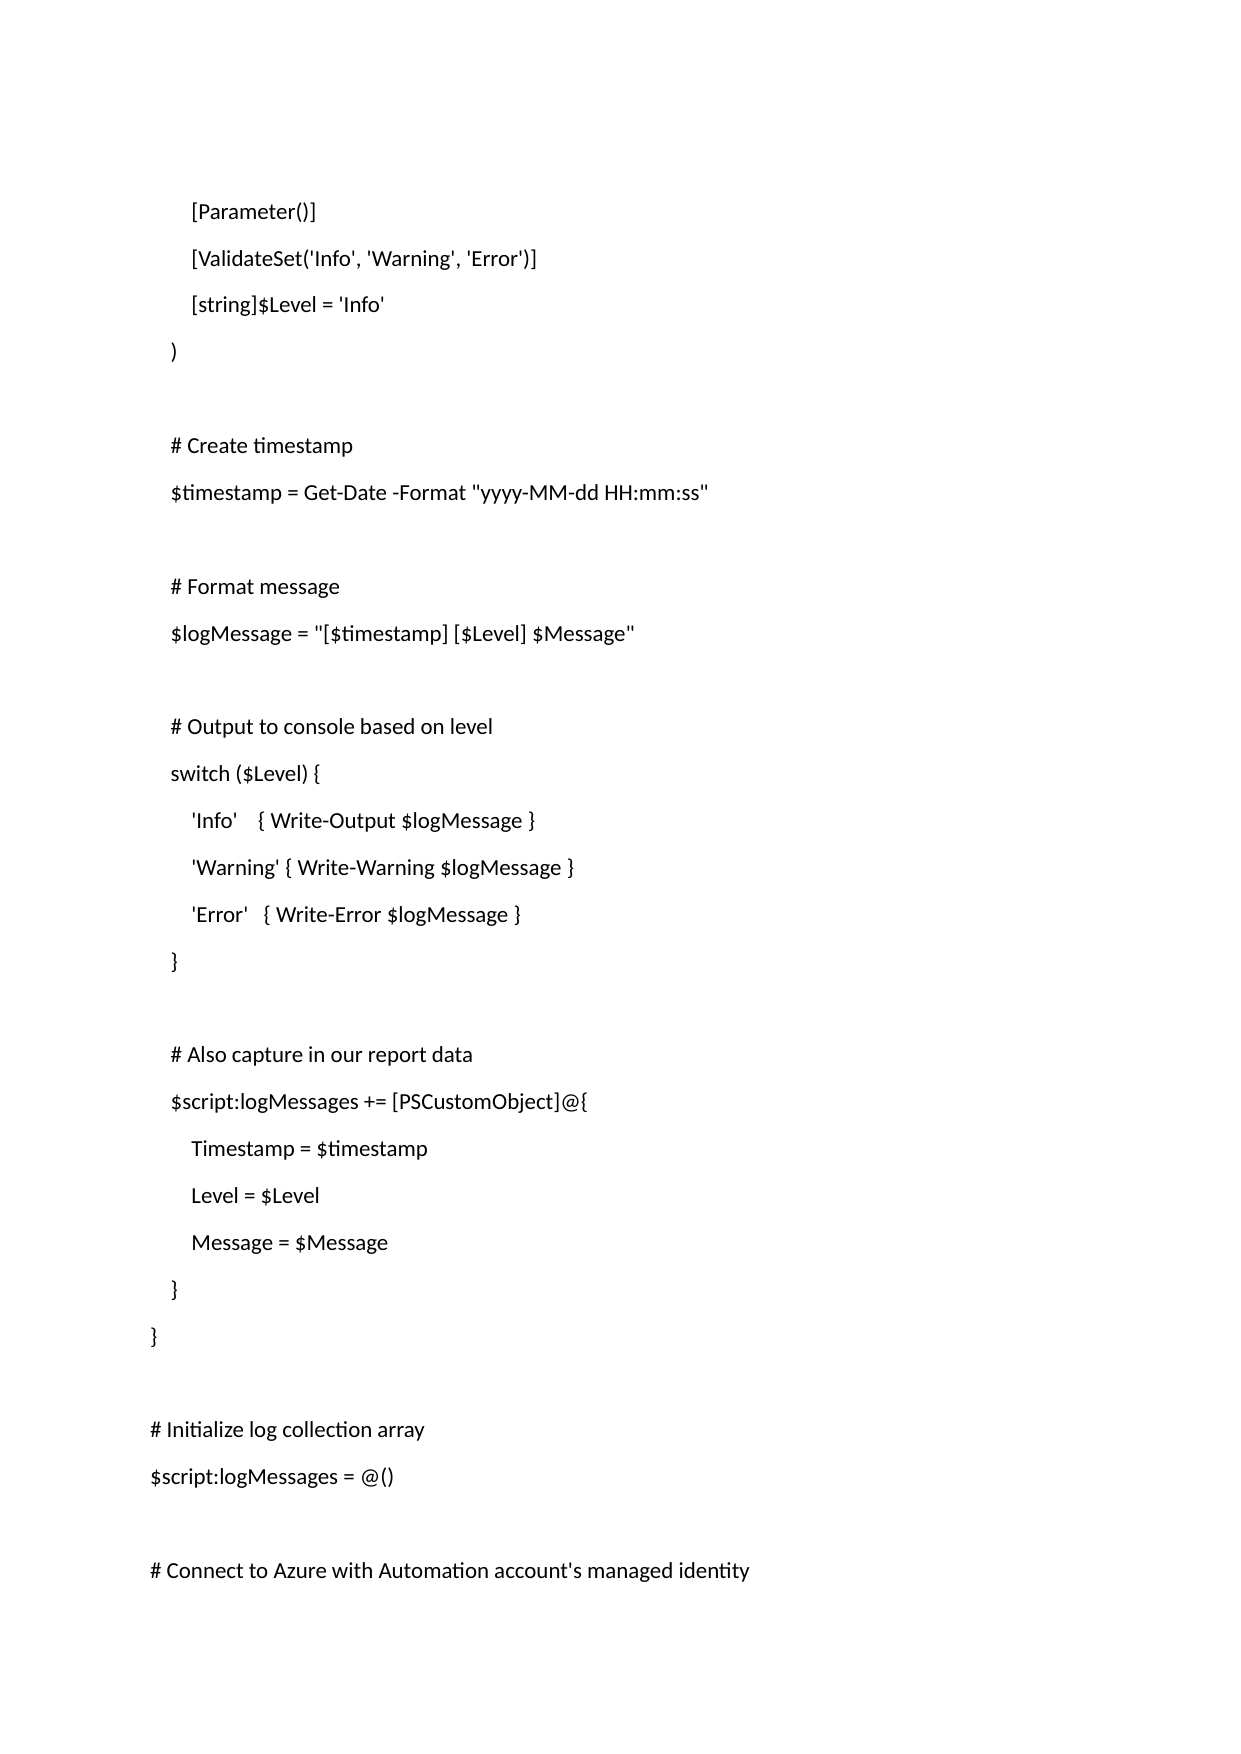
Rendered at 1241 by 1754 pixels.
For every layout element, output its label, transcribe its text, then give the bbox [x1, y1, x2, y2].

text Level = $Level [150, 1181, 1090, 1209]
text } [150, 947, 1090, 975]
text 'Error' { Write-Error $logMessage } [150, 900, 1090, 928]
text $timestamp = Get-Date -Format "yyyy-MM-dd HH:mm:ss" [150, 478, 1090, 506]
text [ValidateSet('Info', 'Warning', 'Error')] [150, 244, 1090, 272]
text Timestamp = $timestamp [150, 1134, 1090, 1162]
text # Create timestamp [150, 431, 1090, 459]
text 'Warning' { Write-Warning $logMessage } [150, 853, 1090, 881]
text } [150, 1322, 1090, 1350]
text switch ($Level) { [150, 759, 1090, 787]
text ) [150, 337, 1090, 366]
text # Also capture in our report data [150, 1041, 1090, 1069]
text # Connect to Azure with Automation account's managed identity [150, 1556, 1090, 1584]
text # Format message [150, 572, 1090, 600]
text $logMessage = "[$timestamp] [$Level] $Message" [150, 619, 1090, 647]
text $script:logMessages += [PSCustomObject]@{ [150, 1087, 1090, 1116]
text # Initialize log collection array [150, 1416, 1090, 1444]
text } [150, 1275, 1090, 1303]
text # Output to console based on level [150, 712, 1090, 741]
text 'Info' { Write-Output $logMessage } [150, 806, 1090, 834]
text $script:logMessages = @() [150, 1462, 1090, 1491]
text [string]$Level = 'Info' [150, 291, 1090, 319]
text [Parameter()] [150, 197, 1090, 225]
text Message = $Message [150, 1228, 1090, 1256]
